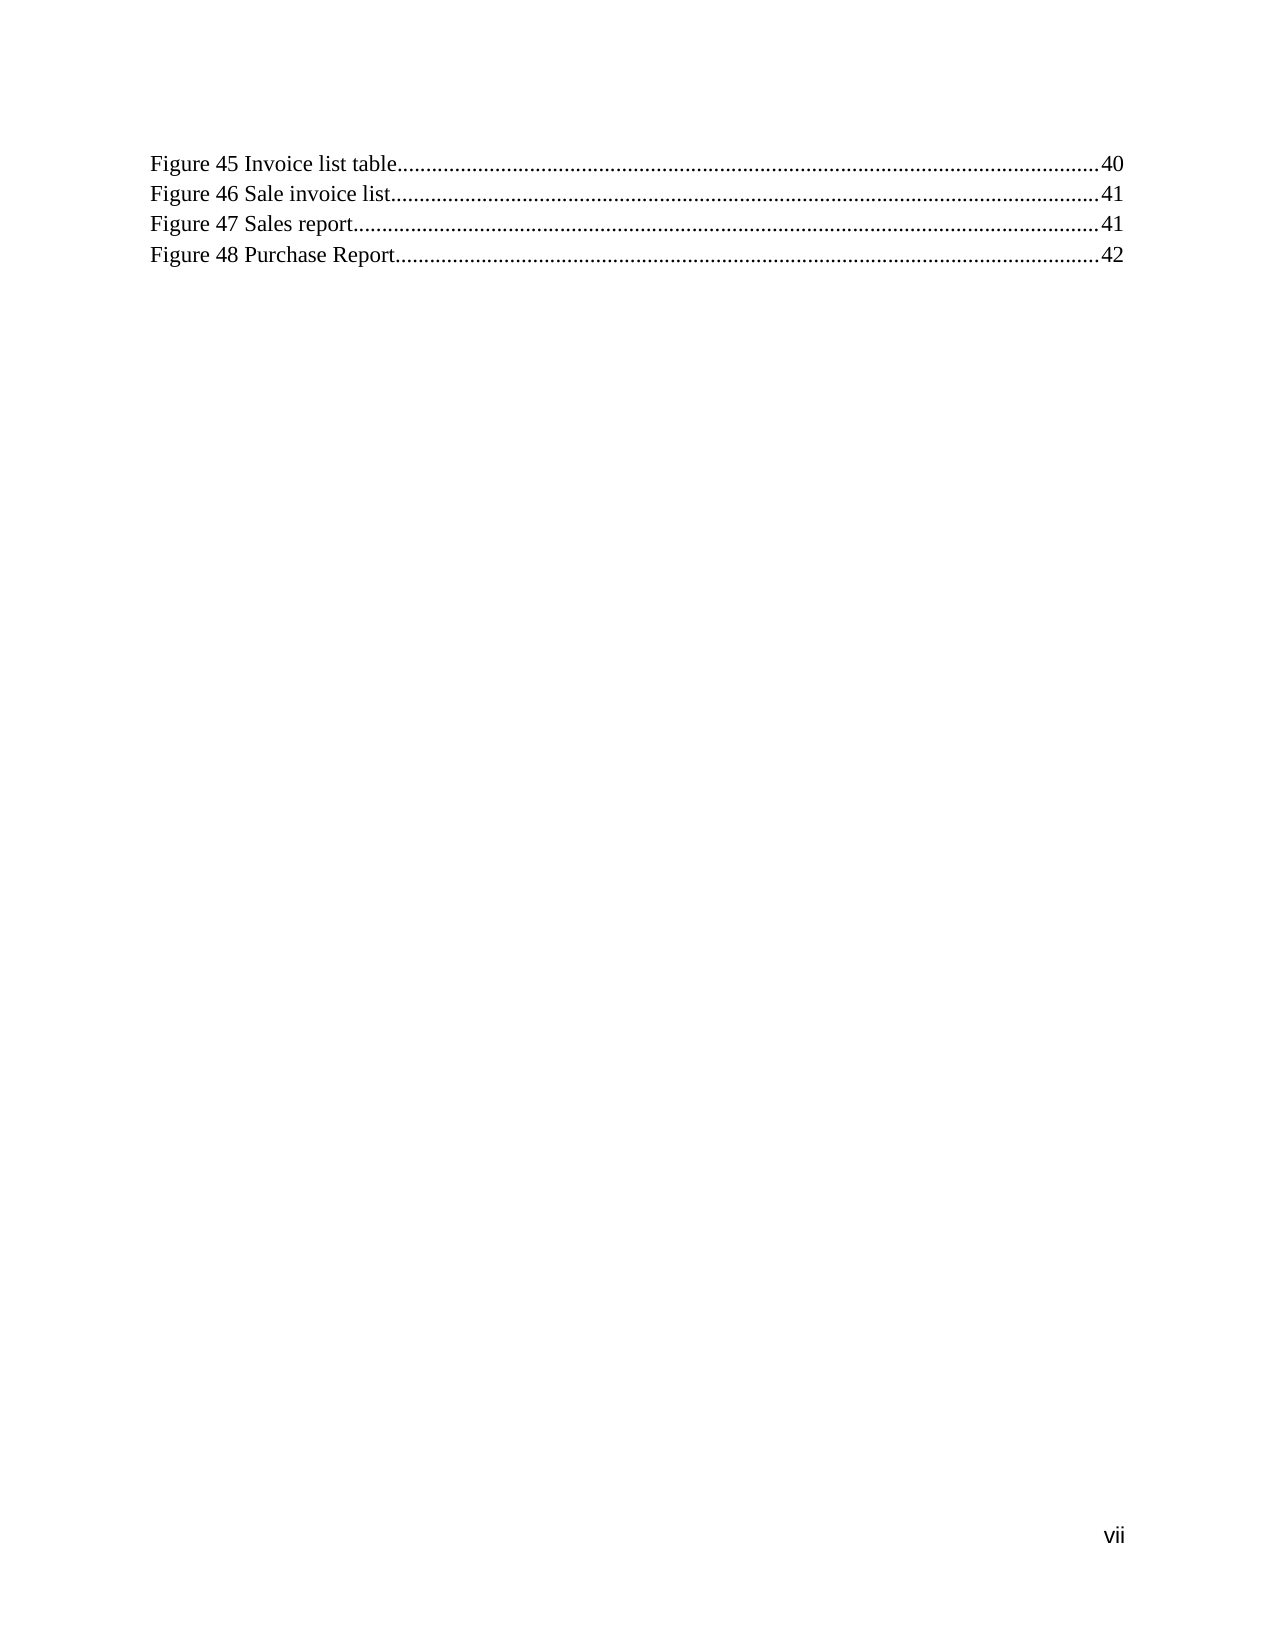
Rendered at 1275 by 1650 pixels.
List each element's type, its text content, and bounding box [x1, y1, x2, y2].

text Figure 48 Purchase Report 42 [150, 241, 1125, 267]
text Figure 46 Sale invoice list 41 [150, 180, 1125, 207]
text Figure 45 Invoice list table 40 [150, 150, 1125, 176]
text Figure 47 Sales report 41 [150, 210, 1125, 237]
